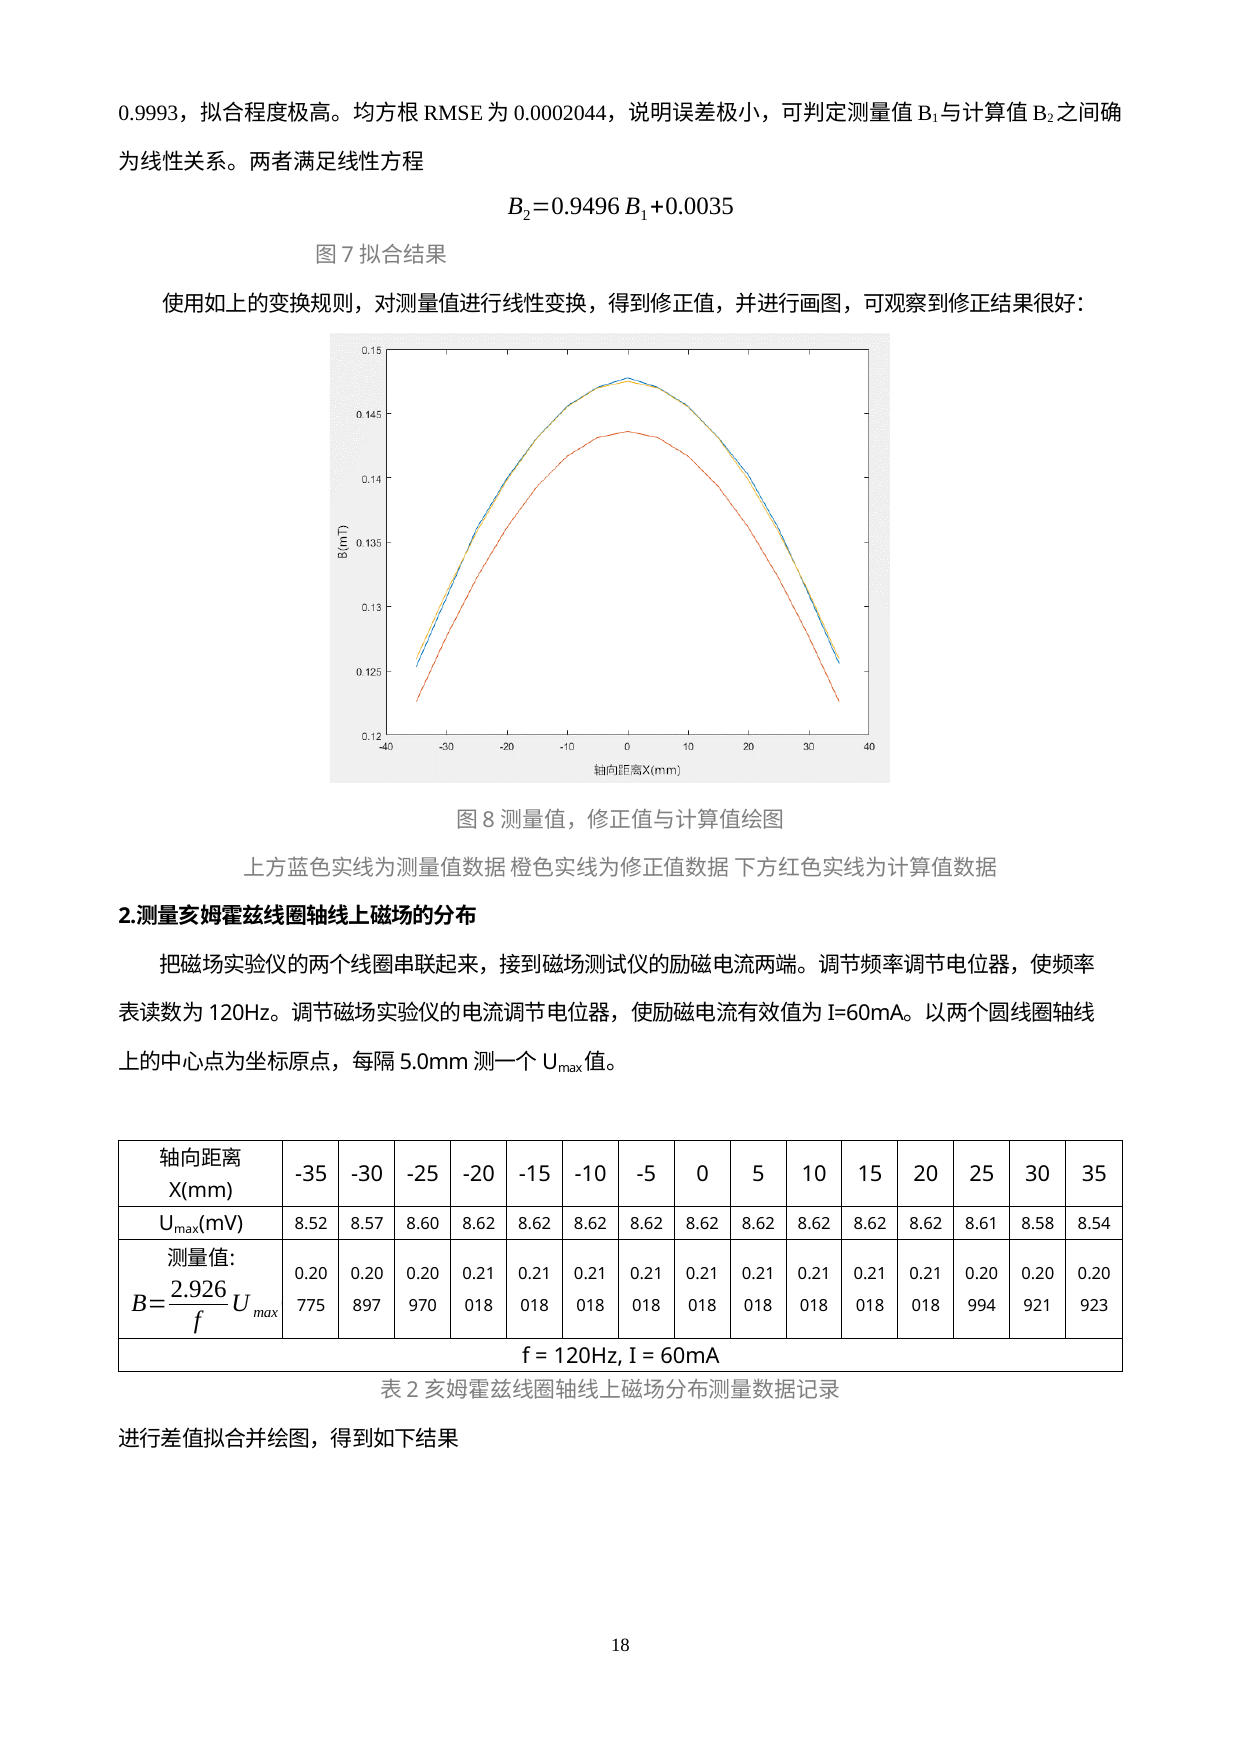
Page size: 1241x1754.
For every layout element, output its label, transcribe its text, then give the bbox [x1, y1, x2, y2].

table_header -30 [339, 1141, 394, 1206]
table_cell 0.20 994 [954, 1240, 1009, 1338]
table_cell 0.21 018 [675, 1240, 730, 1338]
table_header 20 [898, 1141, 953, 1206]
table_cell 0.20 775 [283, 1240, 338, 1338]
table_cell 0.21 018 [619, 1240, 674, 1338]
table_header -15 [507, 1141, 562, 1206]
table_cell 8.61 [954, 1207, 1009, 1239]
table_cell 8.62 [787, 1207, 841, 1239]
table_header 5 [731, 1141, 786, 1206]
table_cell 8.62 [842, 1207, 897, 1239]
table_cell 8.54 [1066, 1207, 1122, 1239]
table_cell 8.60 [395, 1207, 450, 1239]
text 使用如上的变换规则，对测量值进行线性变换，得到修正值，并进行画图，可观察到修正结果很好： [118, 285, 1101, 318]
table_cell 8.62 [563, 1207, 618, 1239]
table_cell 8.62 [507, 1207, 562, 1239]
table_header -35 [283, 1141, 338, 1206]
table_cell 8.62 [619, 1207, 674, 1239]
table_cell Umax(mV) [119, 1207, 282, 1239]
table_cell 8.62 [675, 1207, 730, 1239]
text 图7 拟合结果 [118, 237, 1122, 269]
table_cell 8.58 [1010, 1207, 1065, 1239]
table_cell 0.21 018 [507, 1240, 562, 1338]
picture [329, 333, 890, 783]
table_cell 0.21 018 [563, 1240, 618, 1338]
table_cell f = 120Hz, I = 60mA [119, 1339, 1122, 1371]
table_cell 8.57 [339, 1207, 394, 1239]
text 进行差值拟合并绘图，得到如下结果 [118, 1421, 1101, 1453]
table_cell 0.21 018 [451, 1240, 506, 1338]
table_cell 8.62 [731, 1207, 786, 1239]
table_header 35 [1066, 1141, 1122, 1206]
text 观察拟合结果可知，测量值B1与计算值B2之间呈良好的线性关系，确定系数R-square为0.9993，拟合程度极高。均方根RMSE为0.0002044，说明误差极小，可判定测量值B1与计算值B2之间确为线性关系。两者满足线性方程 [118, 95, 1122, 176]
table_header -5 [619, 1141, 674, 1206]
table_header 15 [842, 1141, 897, 1206]
table_cell 8.62 [898, 1207, 953, 1239]
table_header -20 [451, 1141, 506, 1206]
table_cell 0.21 018 [787, 1240, 841, 1338]
table_cell 0.21 018 [731, 1240, 786, 1338]
table_header 30 [1010, 1141, 1065, 1206]
table_cell 0.20 921 [1010, 1240, 1065, 1338]
text 把磁场实验仪的两个线圈串联起来，接到磁场测试仪的励磁电流两端。调节频率调节电位器，使频率表读数为120Hz。调节磁场实验仪的电流调节电位器，使励磁电流有效值为I=60mA。以两个圆线圈轴线上的中心点为坐标原点，每隔5.0mm测一个Umax值。 [118, 946, 1101, 1076]
table_cell 8.62 [451, 1207, 506, 1239]
table_cell 0.20 970 [395, 1240, 450, 1338]
text 表2 亥姆霍兹线圈轴线上磁场分布测量数据记录 [118, 1372, 1101, 1405]
table_cell 测量值: [119, 1240, 282, 1338]
table_header -25 [395, 1141, 450, 1206]
table_cell 8.52 [283, 1207, 338, 1239]
table_header 10 [787, 1141, 841, 1206]
text 2.测量亥姆霍兹线圈轴线上磁场的分布 [118, 898, 1101, 930]
table_cell 0.20 897 [339, 1240, 394, 1338]
text 图8 测量值，修正值与计算值绘图 [118, 801, 1122, 834]
table_header 轴向距离X(mm) [119, 1141, 282, 1206]
table_cell 0.20 923 [1066, 1240, 1122, 1338]
table_cell 0.21 018 [898, 1240, 953, 1338]
table_header 0 [675, 1141, 730, 1206]
table_header -10 [563, 1141, 618, 1206]
table_cell 0.21 018 [842, 1240, 897, 1338]
table_header 25 [954, 1141, 1009, 1206]
text 上方蓝色实线为测量值数据 橙色实线为修正值数据 下方红色实线为计算值数据 [118, 849, 1122, 882]
